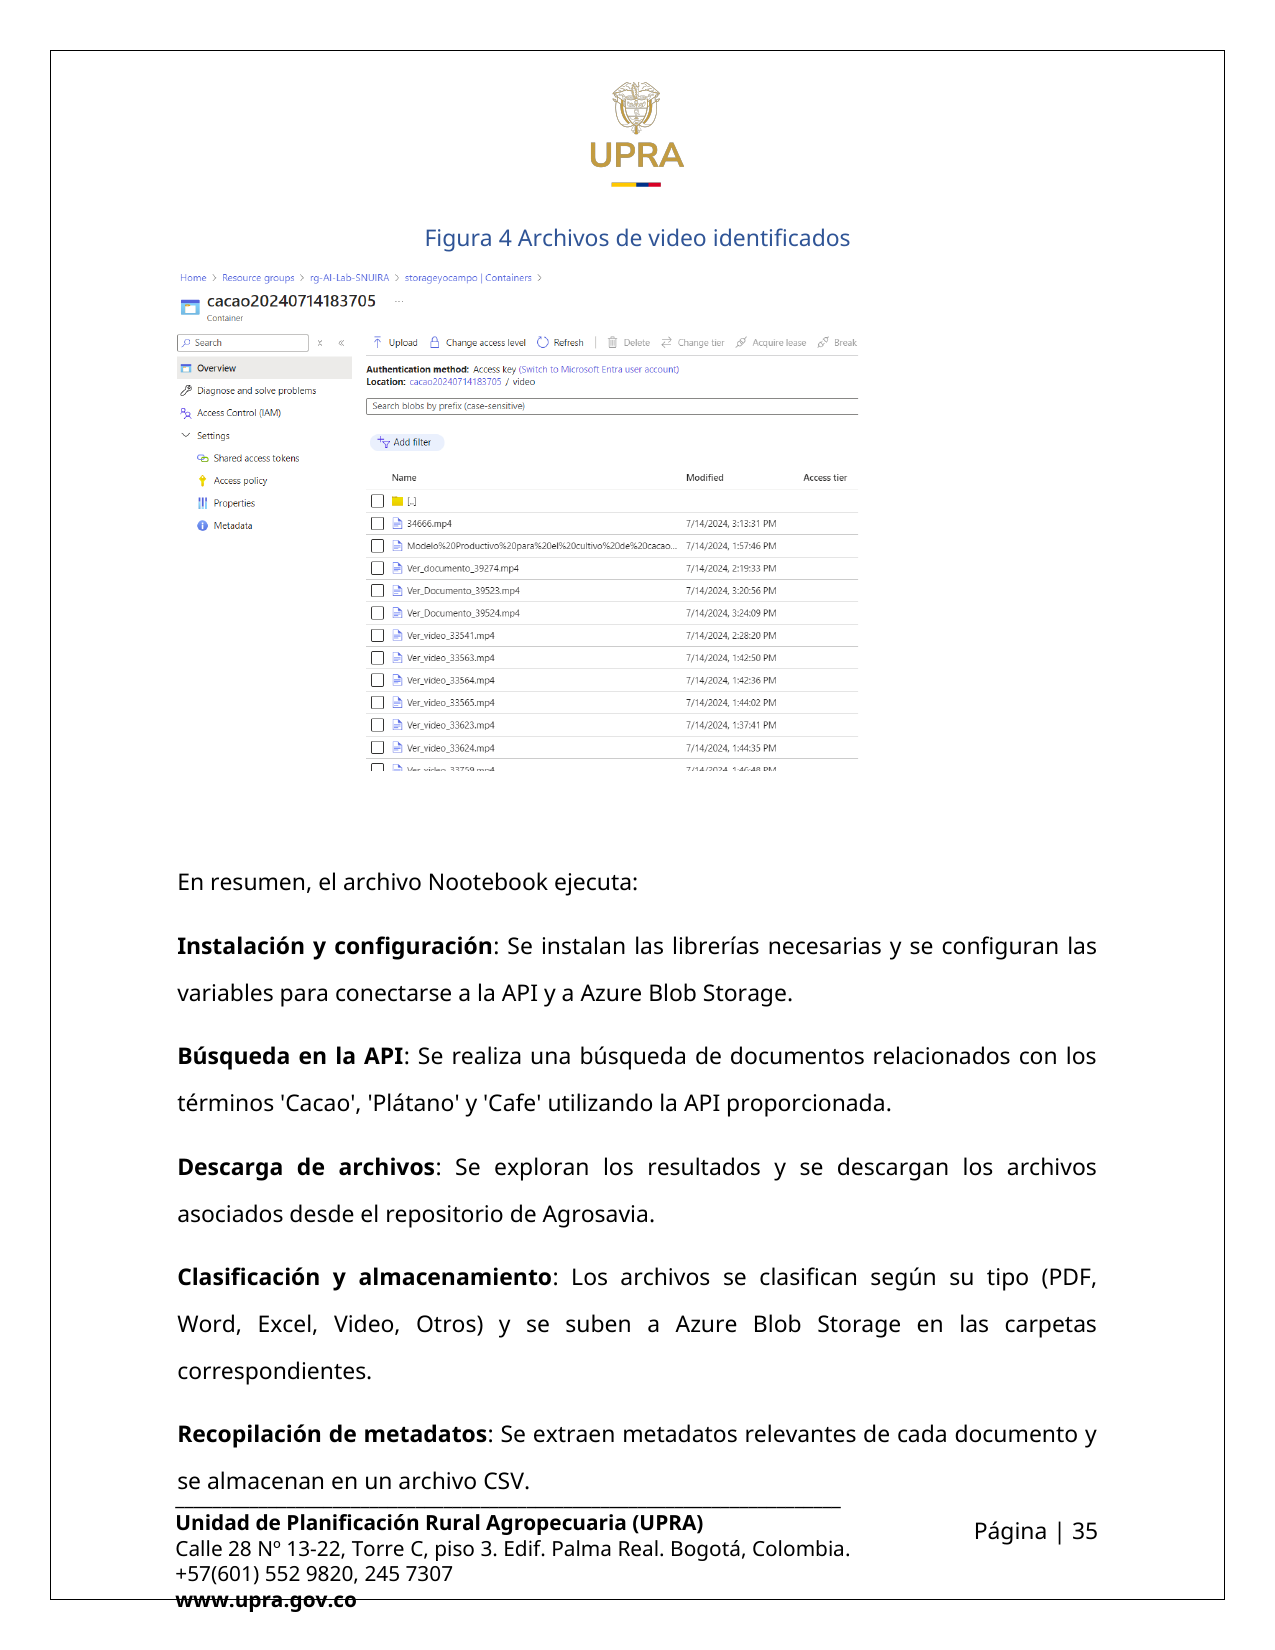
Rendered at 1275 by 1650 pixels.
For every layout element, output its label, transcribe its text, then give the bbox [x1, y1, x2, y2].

text Recopilación de metadatos: Se extraen metadatos relevantes de cada documento y se almacenan en un archivo CSV. [177, 1418, 1098, 1496]
text Búsqueda en la API: Se realiza una búsqueda de documentos relacionados con los términos 'Cacao', 'Plátano' y 'Cafe' utilizando la API proporcionada. [177, 1040, 1098, 1118]
text En resumen, el archivo Nootebook ejecuta: [177, 866, 1098, 897]
picture [585, 82, 690, 187]
text Clasificación y almacenamiento: Los archivos se clasifican según su tipo (PDF, Word, Excel, Video, Otros) y se suben a Azure Blob Storage en las carpetas correspondientes. [177, 1261, 1098, 1386]
text Descarga de archivos: Se exploran los resultados y se descargan los archivos asociados desde el repositorio de Agrosavia. [177, 1151, 1098, 1229]
text Instalación y configuración: Se instalan las librerías necesarias y se configuran las variables para conectarse a la API y a Azure Blob Storage. [177, 930, 1098, 1008]
picture [177, 269, 859, 771]
